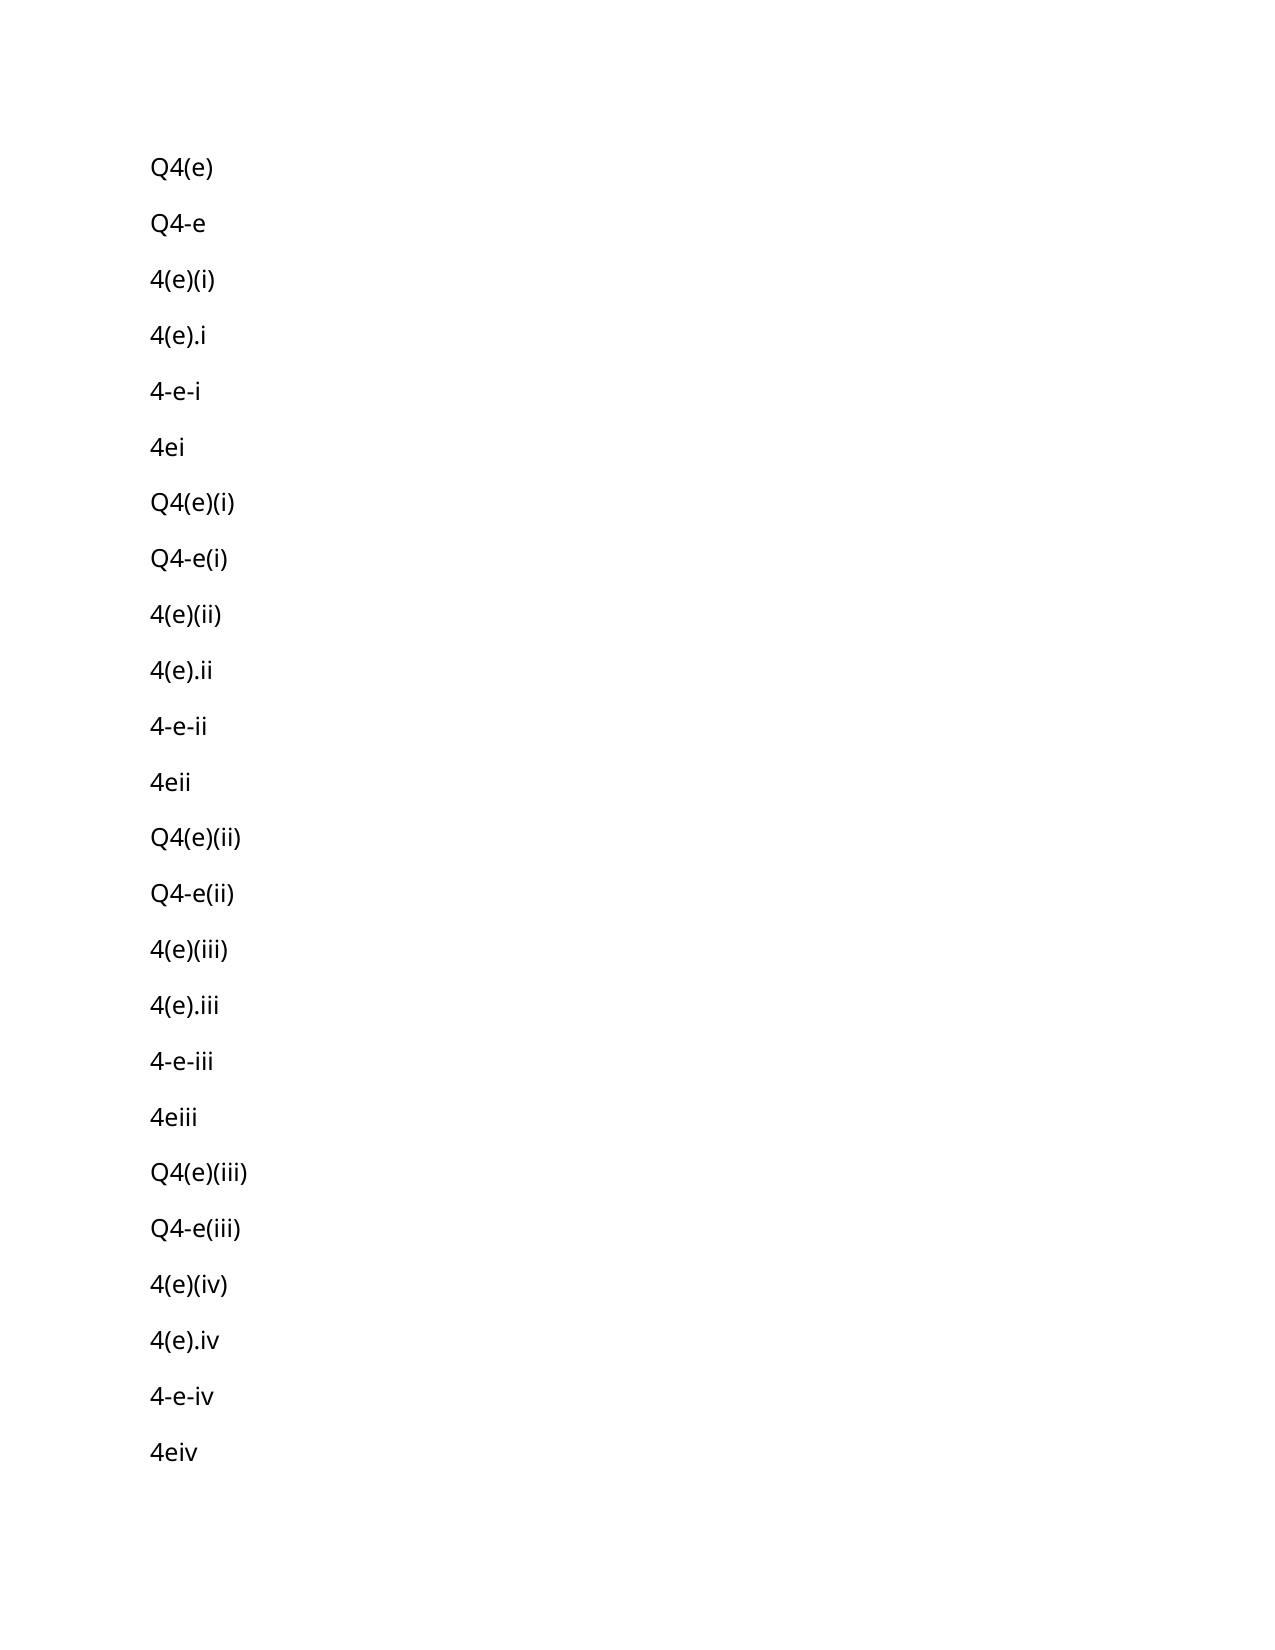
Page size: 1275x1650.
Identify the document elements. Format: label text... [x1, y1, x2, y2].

text 4-e-ii [150, 708, 1125, 742]
text 4eii [150, 764, 1125, 798]
text 4(e).iii [150, 987, 1125, 1022]
text 4-e-iii [150, 1043, 1125, 1077]
text 4(e).ii [150, 652, 1125, 687]
text Q4-e(ii) [150, 876, 1125, 910]
text 4(e)(iii) [150, 932, 1125, 966]
text Q4-e(i) [150, 541, 1125, 575]
text 4-e-i [150, 373, 1125, 407]
text 4eiv [150, 1434, 1125, 1468]
text 4(e)(i) [150, 262, 1125, 296]
text Q4-e [150, 206, 1125, 240]
text 4eiii [150, 1099, 1125, 1133]
text 4(e).iv [150, 1322, 1125, 1357]
text 4(e).i [150, 317, 1125, 352]
text Q4(e)(ii) [150, 820, 1125, 854]
text Q4(e)(iii) [150, 1155, 1125, 1189]
text 4ei [150, 429, 1125, 463]
text 4(e)(ii) [150, 597, 1125, 631]
text 4(e)(iv) [150, 1267, 1125, 1301]
text Q4-e(iii) [150, 1211, 1125, 1245]
text 4-e-iv [150, 1378, 1125, 1412]
text Q4(e)(i) [150, 485, 1125, 519]
text Q4(e) [150, 150, 1125, 184]
